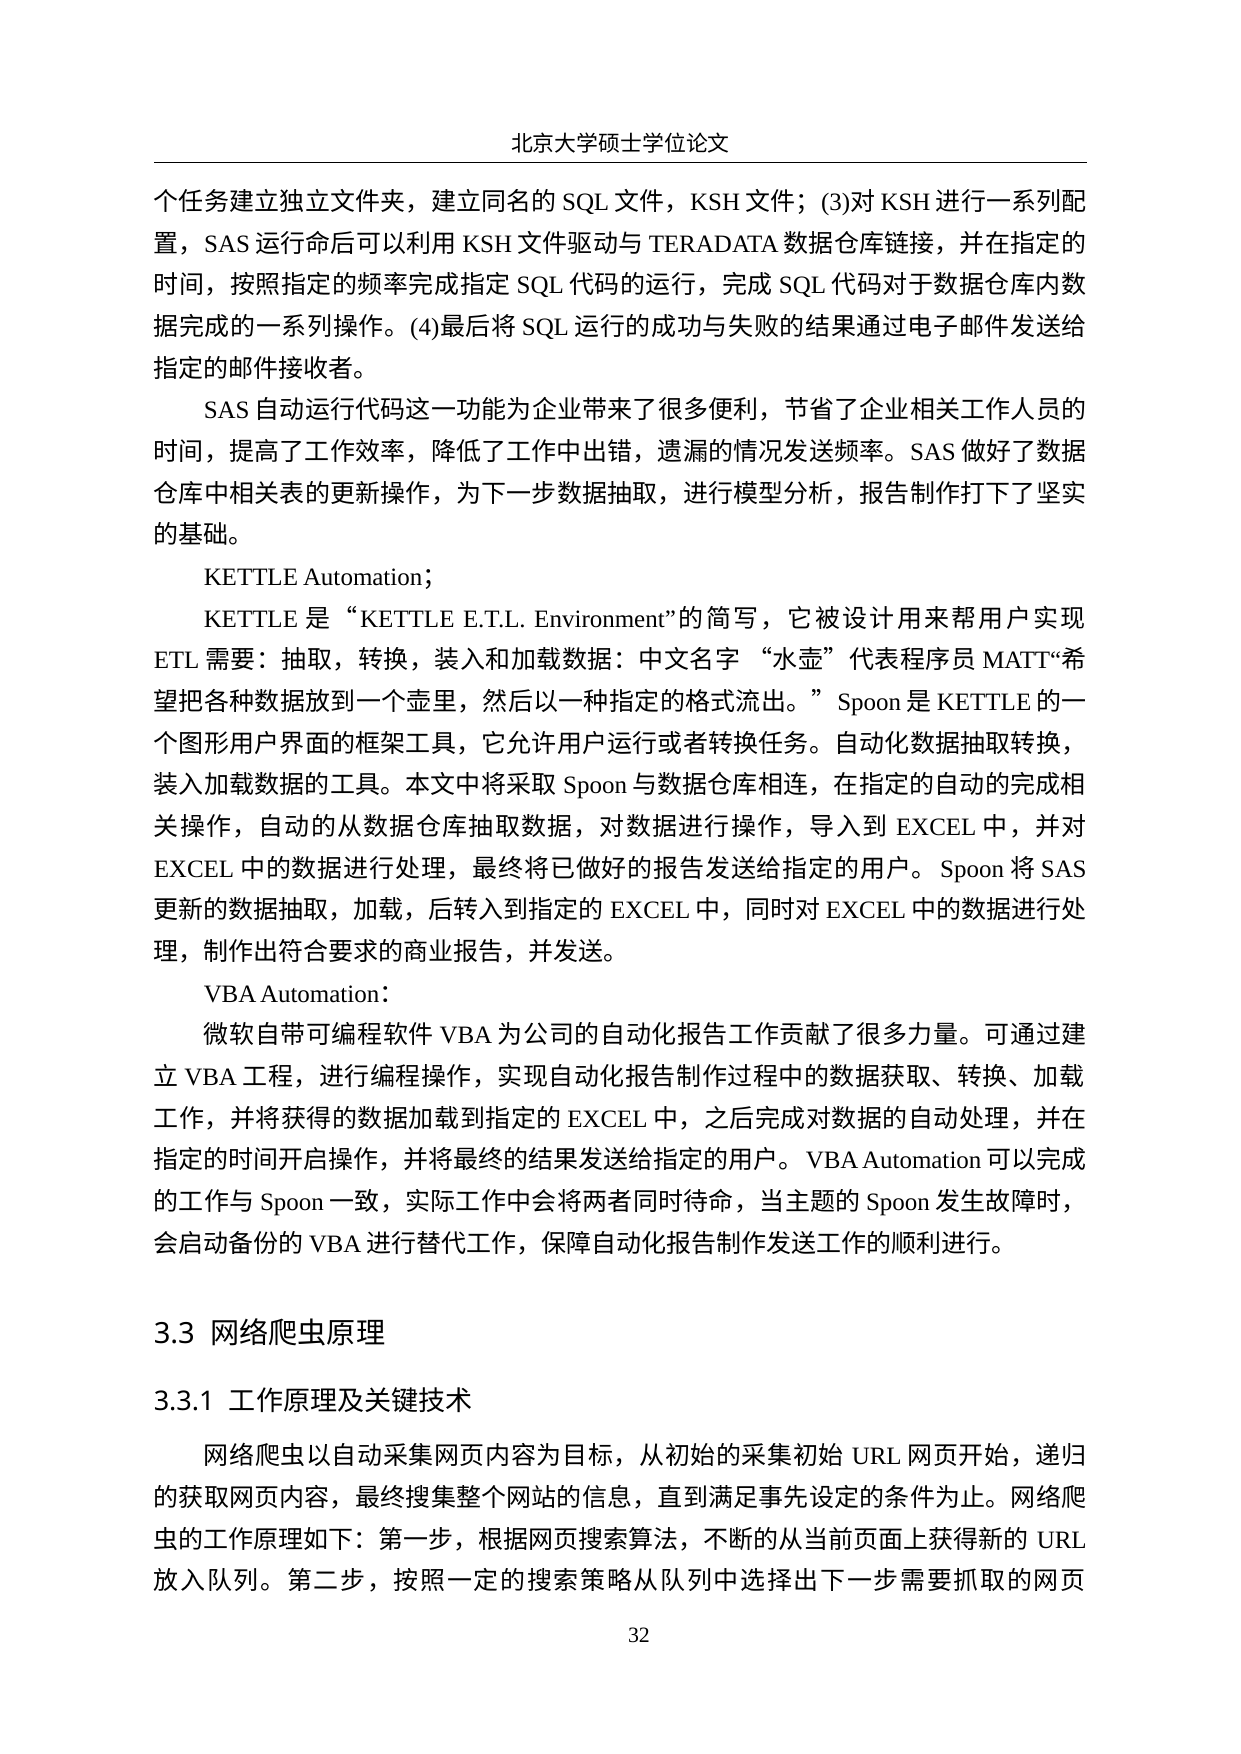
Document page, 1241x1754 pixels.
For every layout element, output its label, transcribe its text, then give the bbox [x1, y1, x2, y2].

text 微软自带可编程软件VBA为公司的自动化报告工作贡献了很多力量。可通过建立VBA工程，进行编程操作，实现自动化报告制作过程中的数据获取、转换、加载工作，并将获得的数据加载到指定的EXCEL中，之后完成对数据的自动处理，并在指定的时间开启操作，并将最终的结果发送给指定的用户。VBA Automation可以完成的工作与Spoon一致，实际工作中会将两者同时待命，当主题的Spoon发生故障时，会启动备份的VBA进行替代工作，保障自动化报告制作发送工作的顺利进行。 [153, 1011, 1087, 1261]
text KETTLE Automation； [153, 552, 1087, 594]
text VBA Automation： [153, 969, 1087, 1011]
subtitle 3.3 网络爬虫原理 [153, 1311, 1087, 1352]
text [153, 1431, 1087, 1598]
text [153, 177, 1087, 386]
subtitle 3.3.1 工作原理及关键技术 [153, 1377, 1087, 1419]
text SAS自动运行代码这一功能为企业带来了很多便利，节省了企业相关工作人员的时间，提高了工作效率，降低了工作中出错，遗漏的情况发送频率。SAS做好了数据仓库中相关表的更新操作，为下一步数据抽取，进行模型分析，报告制作打下了坚实的基础。 [153, 386, 1087, 552]
text KETTLE是“KETTLE E.T.L. Environment”的简写，它被设计用来帮用户实现ETL需要：抽取，转换，装入和加载数据：中文名字 “水壶”代表程序员MATT“希望把各种数据放到一个壶里，然后以一种指定的格式流出。”Spoon是KETTLE的一个图形用户界面的框架工具，它允许用户运行或者转换任务。自动化数据抽取转换，装入加载数据的工具。本文中将采取Spoon与数据仓库相连，在指定的自动的完成相关操作，自动的从数据仓库抽取数据，对数据进行操作，导入到EXCEL中，并对EXCEL中的数据进行处理，最终将已做好的报告发送给指定的用户。Spoon将SAS更新的数据抽取，加载，后转入到指定的EXCEL中，同时对EXCEL中的数据进行处理，制作出符合要求的商业报告，并发送。 [153, 594, 1087, 969]
